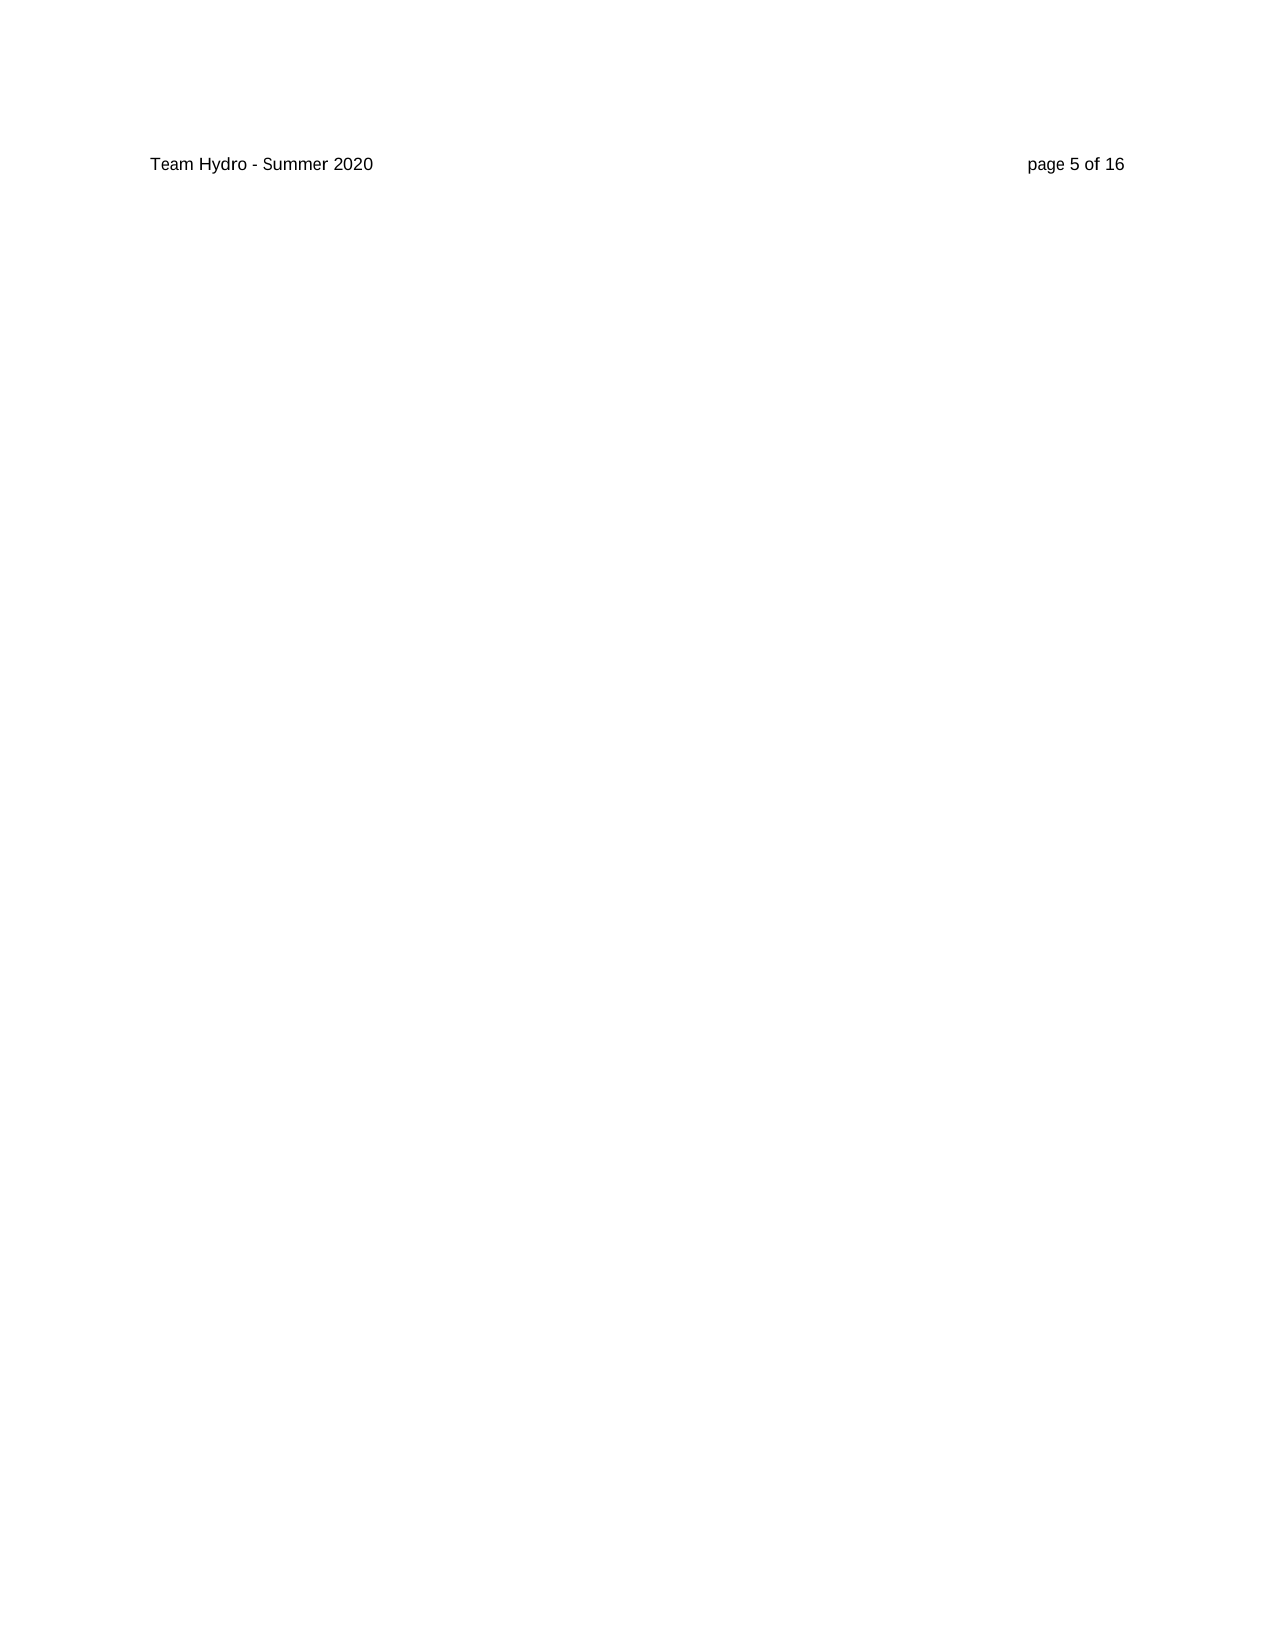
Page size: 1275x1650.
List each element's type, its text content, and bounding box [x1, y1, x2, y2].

text Team Hydro - Summer 2020 page 5 of 16 [150, 154, 1188, 174]
